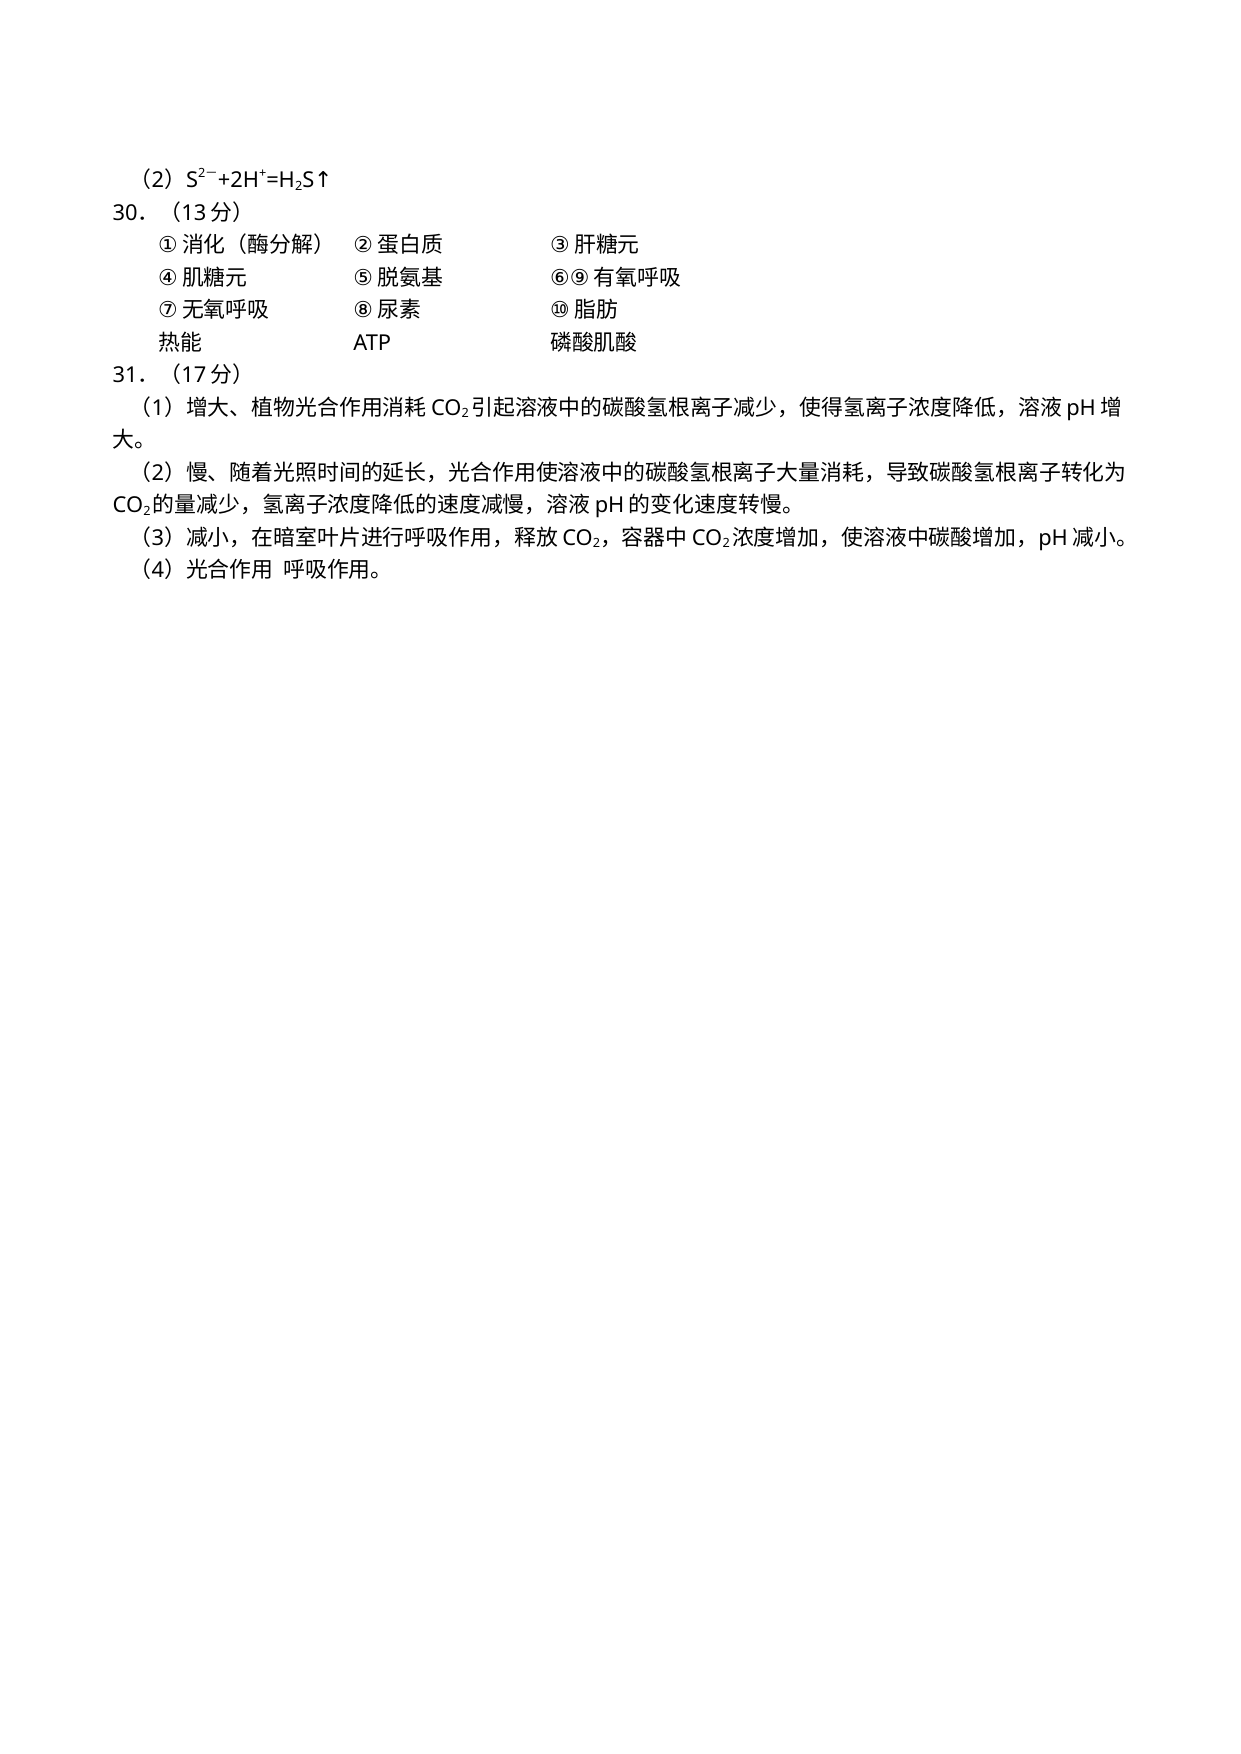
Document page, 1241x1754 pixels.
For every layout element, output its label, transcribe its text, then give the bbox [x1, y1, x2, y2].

text 30．（13分） [112, 194, 1128, 227]
text 热能 ATP 磷酸肌酸 [112, 324, 1128, 357]
text （2）慢、随着光照时间的延长，光合作用使溶液中的碳酸氢根离子大量消耗，导致碳酸氢根离子转化为CO2的量减少，氢离子浓度降低的速度减慢，溶液pH的变化速度转慢。 [112, 454, 1128, 519]
text （2）S2－+2H+=H2S↑ [112, 162, 1128, 194]
text ①消化（酶分解） ②蛋白质 ③肝糖元 [112, 227, 1128, 259]
text （1）增大、植物光合作用消耗CO2引起溶液中的碳酸氢根离子减少，使得氢离子浓度降低，溶液pH增大。 [112, 389, 1128, 454]
text （3）减小，在暗室叶片进行呼吸作用，释放CO2，容器中CO2浓度增加，使溶液中碳酸增加，pH减小。 [112, 519, 1128, 552]
text ⑦无氧呼吸 ⑧尿素 ⑩脂肪 [112, 292, 1128, 324]
text ④肌糖元 ⑤脱氨基 ⑥⑨有氧呼吸 [112, 259, 1128, 292]
text （4）光合作用 呼吸作用。 [112, 552, 1128, 584]
text 31．（17分） [112, 357, 1128, 389]
